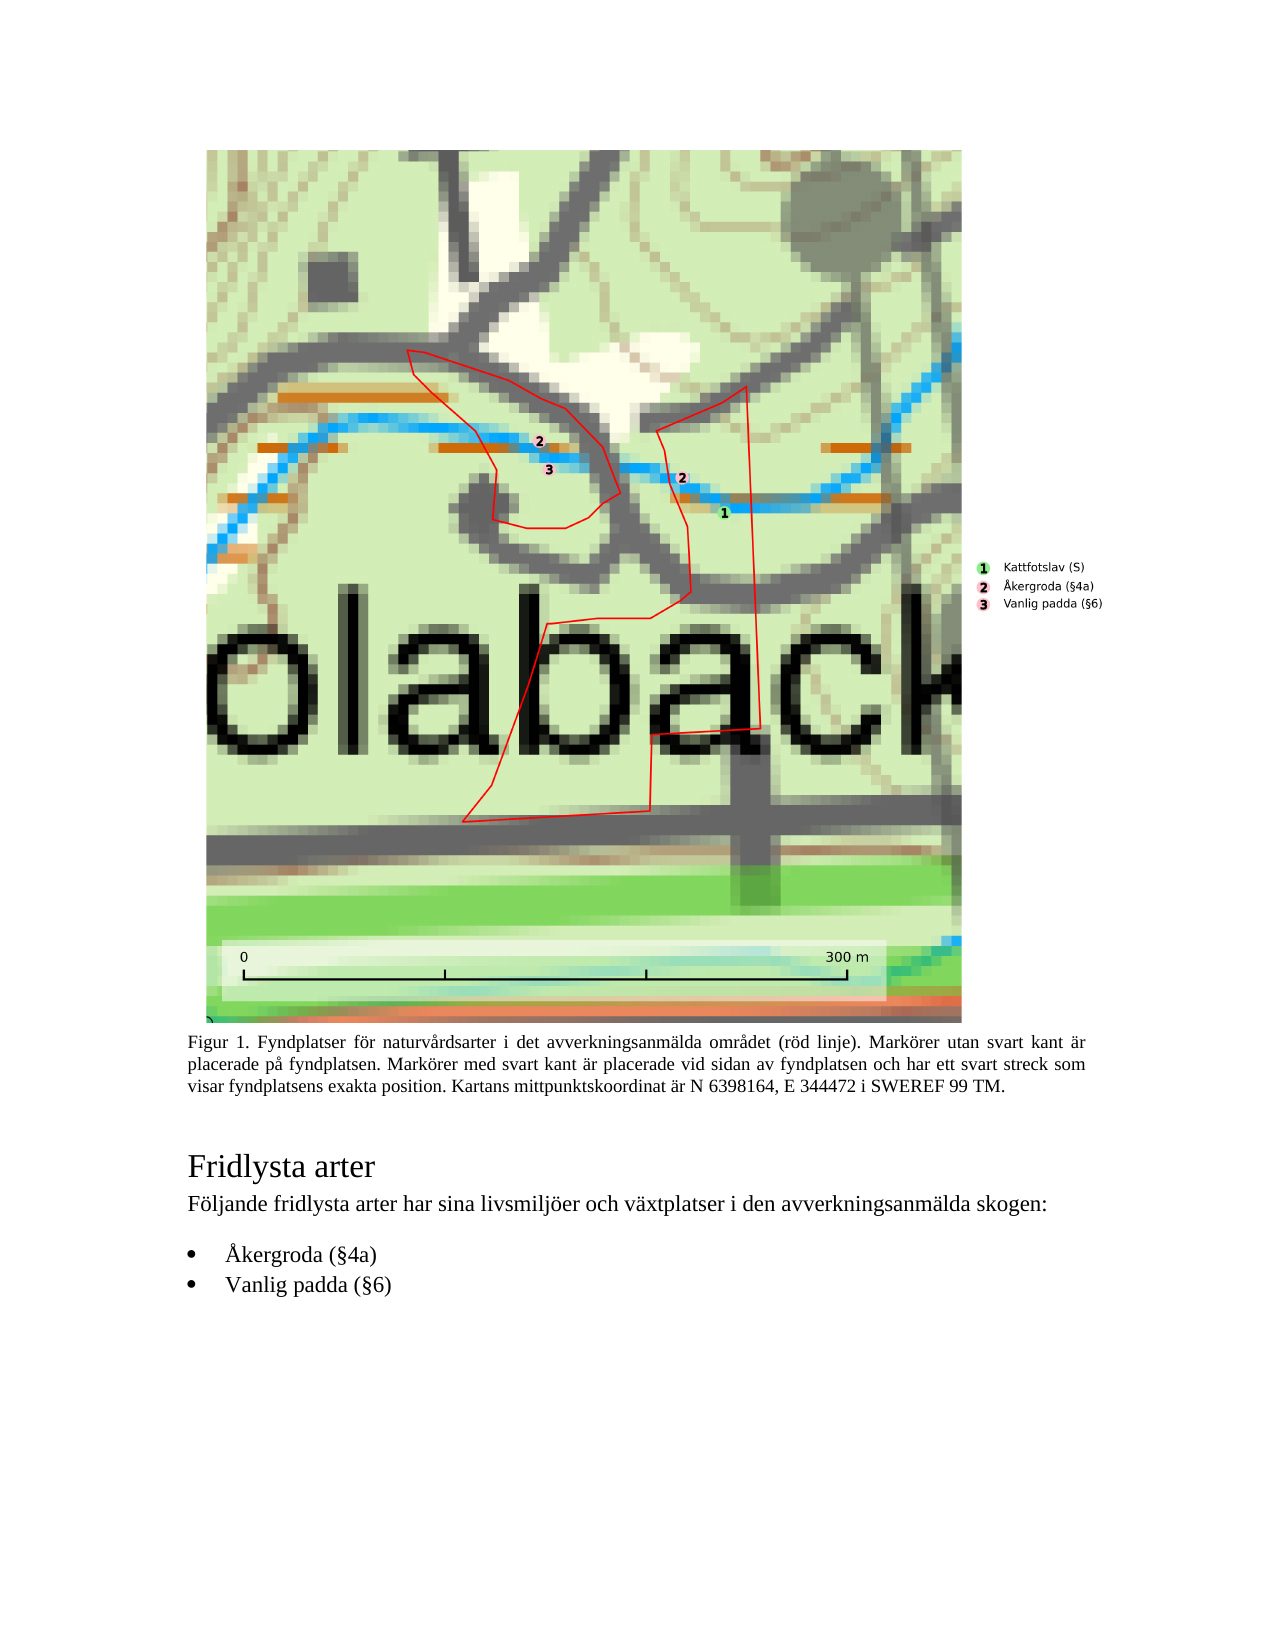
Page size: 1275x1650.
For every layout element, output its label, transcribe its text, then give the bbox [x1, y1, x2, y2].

list Åkergroda (§4a) [187, 1241, 1087, 1267]
picture [206, 150, 1107, 1023]
subtitle Fridlysta arter [187, 1146, 1087, 1184]
list Vanlig padda (§6) [187, 1271, 1087, 1298]
text Figur 1. Fyndplatser för naturvårdsarter i det avverkningsanmälda området (röd linje). Markörer utan svart kant är placerade på fyndplatsen. Markörer med svart kant är placerade vid sidan av fyndplatsen och har ett svart streck som visar fyndplatsens exakta position. Kartans mittpunktskoordinat är N 6398164, E 344472 i SWEREF 99 TM. [187, 1031, 1087, 1096]
text Följande fridlysta arter har sina livsmiljöer och växtplatser i den avverkningsanmälda skogen: [187, 1190, 1087, 1216]
